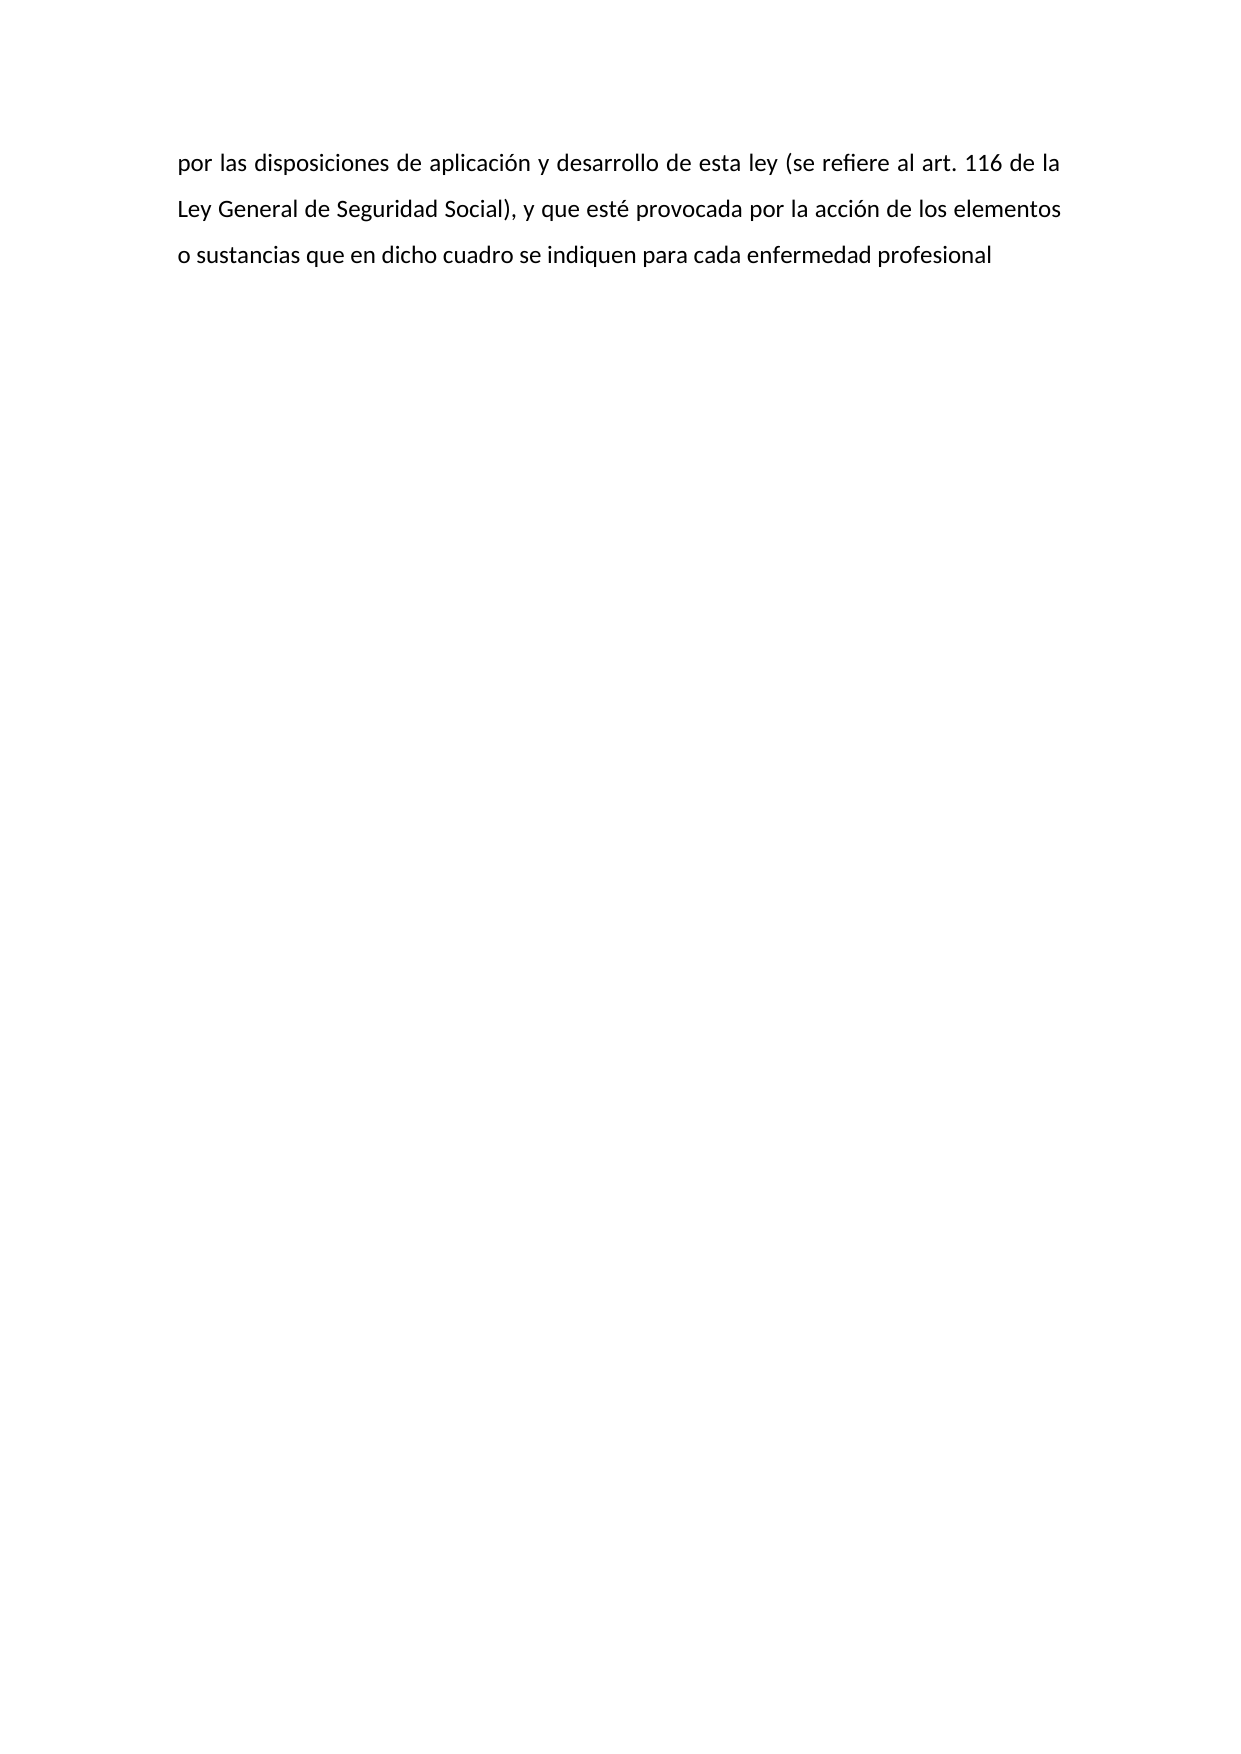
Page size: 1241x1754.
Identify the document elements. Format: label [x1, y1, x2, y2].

text [177, 148, 1063, 269]
